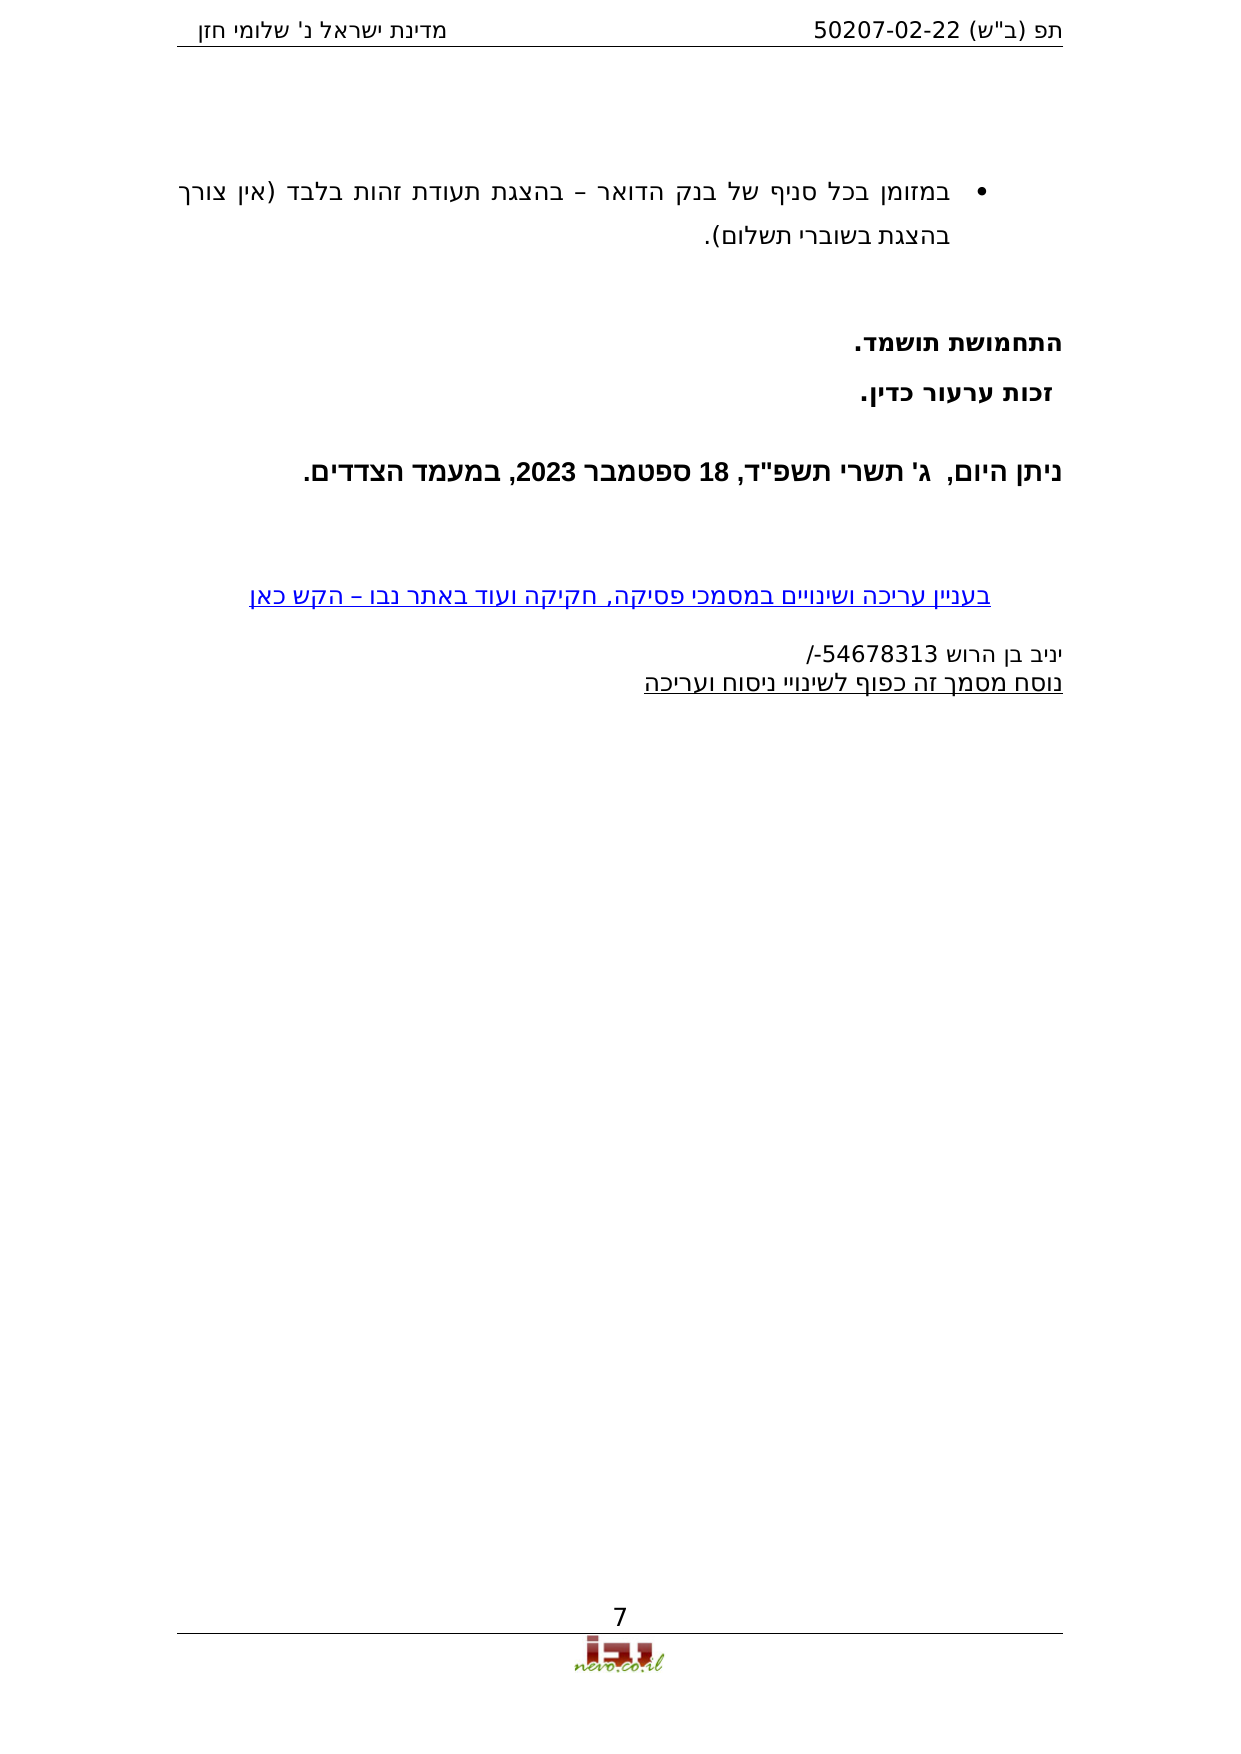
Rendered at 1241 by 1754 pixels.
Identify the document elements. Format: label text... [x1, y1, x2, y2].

picture [574, 1635, 666, 1673]
text יניב בן הרוש 54678313-/ [177, 641, 1063, 668]
list במזומן בכל סניף של בנק הדואר – בהצגת תעודת זהות בלבד (אין צורך בהצגת בשוברי תשלום). [177, 177, 988, 250]
text ניתן היום, ג' תשרי תשפ"ד, 18 ספטמבר 2023, במעמד הצדדים. [177, 456, 1063, 534]
text נוסח מסמך זה כפוף לשינויי ניסוח ועריכה [177, 668, 1063, 697]
text התחמושת תושמד. [177, 328, 1063, 358]
text 5129371זכות ערעור כדין. [177, 378, 1063, 408]
text בעניין עריכה ושינויים במסמכי פסיקה, חקיקה ועוד באתר נבו – הקש כאן [177, 581, 1063, 610]
